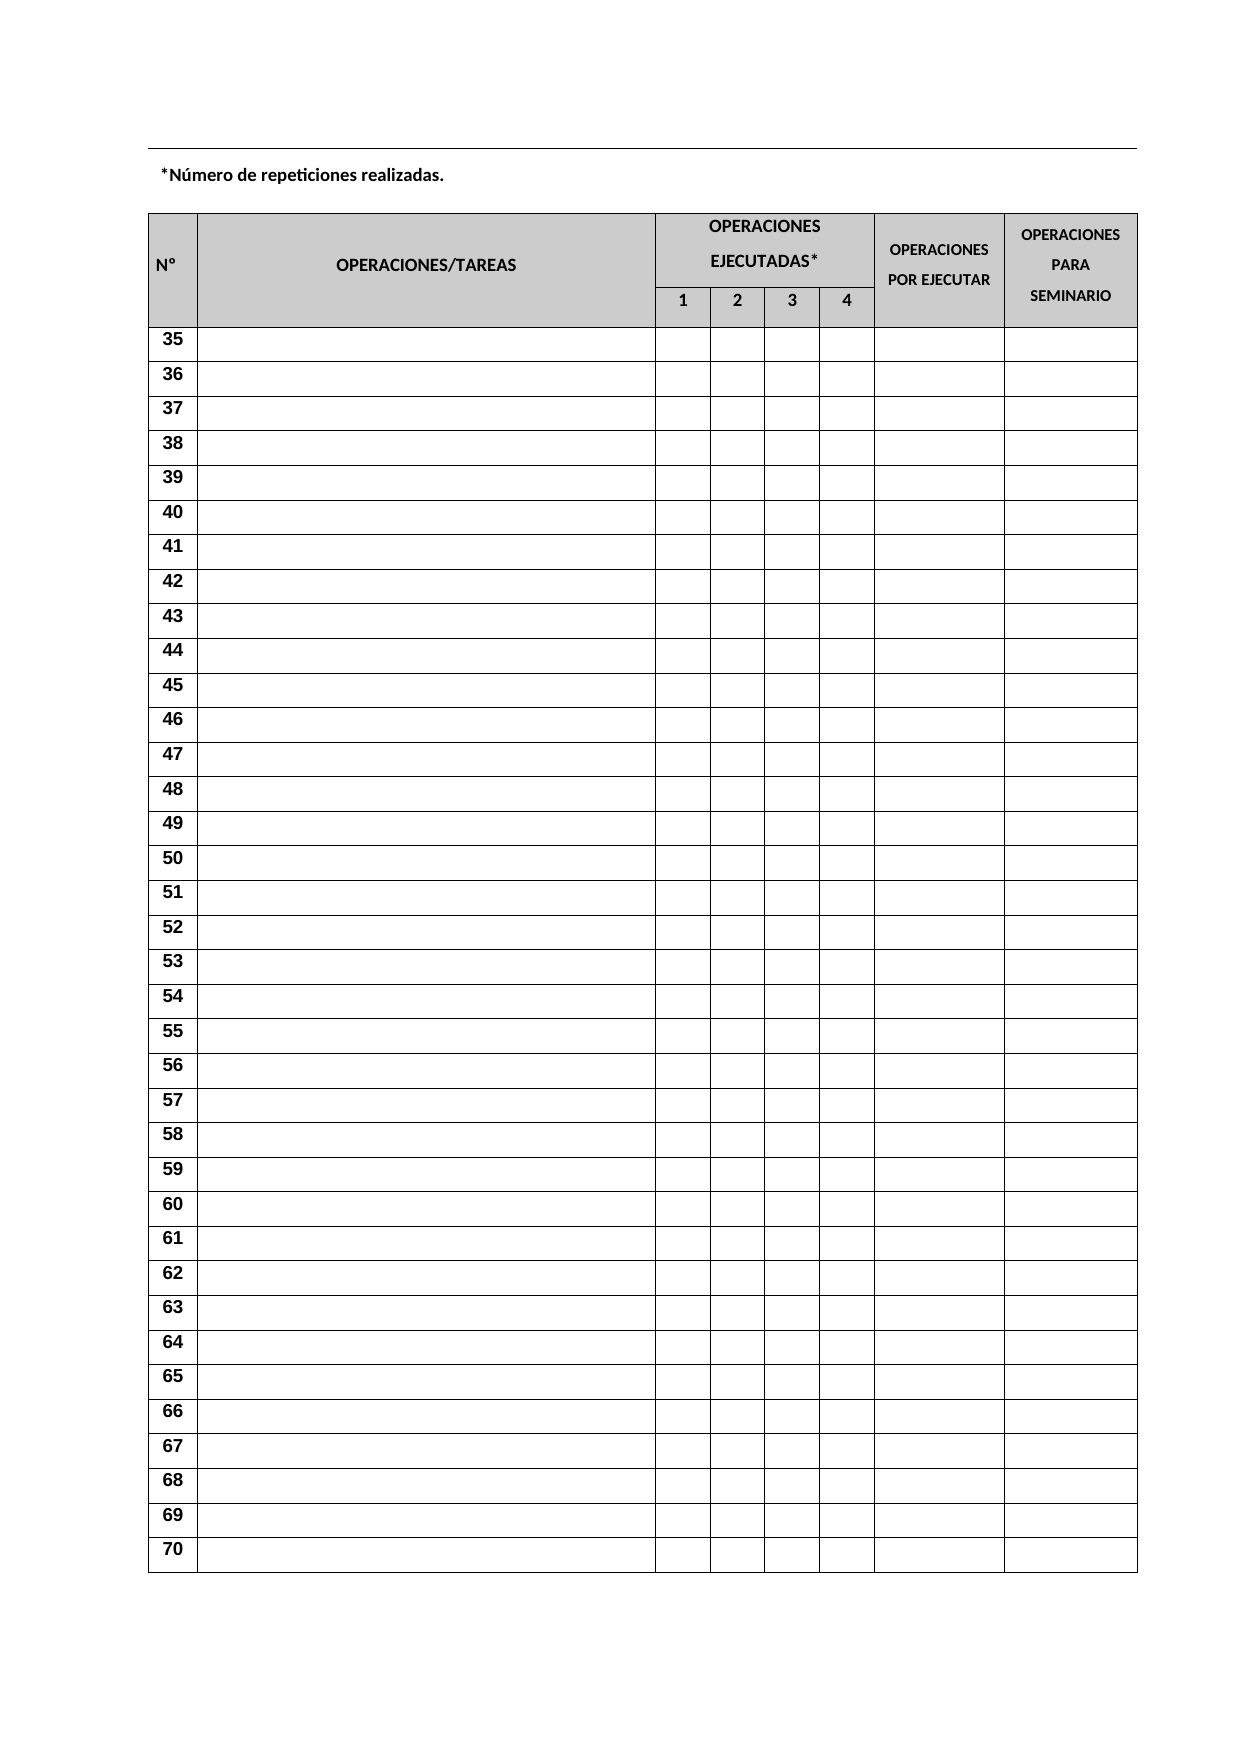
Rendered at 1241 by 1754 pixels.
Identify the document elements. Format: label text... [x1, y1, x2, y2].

table_cell [765, 639, 819, 672]
table_cell [875, 1123, 1004, 1157]
table_cell [875, 1469, 1004, 1502]
table_cell [1005, 431, 1137, 465]
table_cell [656, 362, 710, 396]
table_cell [198, 950, 655, 984]
table_cell [711, 985, 764, 1018]
table_cell 52 [149, 916, 197, 949]
table_cell 57 [149, 1089, 197, 1122]
table_cell [820, 674, 874, 707]
table_cell [820, 149, 874, 213]
table_cell [1005, 743, 1137, 776]
table_cell [656, 1434, 710, 1468]
table_cell [820, 846, 874, 880]
table_cell [820, 1261, 874, 1295]
table_cell [656, 639, 710, 672]
table_cell OPERACIONES EJECUTADAS* [656, 214, 874, 287]
table_cell [711, 1192, 764, 1226]
table_cell [765, 501, 819, 534]
table_cell [1005, 985, 1137, 1018]
table_cell [875, 1331, 1004, 1364]
table_cell [198, 431, 655, 465]
table_cell [1005, 1019, 1137, 1053]
table_cell [198, 708, 655, 742]
table_cell [711, 1123, 764, 1157]
table_cell [765, 1192, 819, 1226]
table_cell [656, 1365, 710, 1399]
table_cell [711, 916, 764, 949]
table_cell [875, 1054, 1004, 1087]
table_cell 68 [149, 1469, 197, 1502]
table_cell [1005, 1158, 1137, 1191]
table_cell [655, 149, 710, 213]
table_cell [656, 674, 710, 707]
table_cell [875, 950, 1004, 984]
table_cell [656, 1538, 710, 1572]
table_cell [711, 328, 764, 361]
table_cell [1005, 1261, 1137, 1295]
table_cell [656, 985, 710, 1018]
table_cell [198, 1434, 655, 1468]
table_cell [198, 1469, 655, 1502]
table_cell [875, 639, 1004, 672]
table_cell [656, 1054, 710, 1087]
table_cell [820, 328, 874, 361]
table_cell [820, 604, 874, 638]
table_cell [875, 1400, 1004, 1433]
table_cell [820, 1227, 874, 1260]
table_cell [875, 1089, 1004, 1122]
table_cell [711, 1227, 764, 1260]
table_cell [765, 362, 819, 396]
table_cell [656, 881, 710, 914]
table_cell [656, 1158, 710, 1191]
table_cell [820, 812, 874, 845]
table_cell [656, 1504, 710, 1537]
table_cell [820, 1192, 874, 1226]
table_cell 38 [149, 431, 197, 465]
table_cell [198, 674, 655, 707]
table_cell [1005, 708, 1137, 742]
table_cell [198, 1538, 655, 1572]
table_cell 43 [149, 604, 197, 638]
table_cell [711, 1296, 764, 1329]
table_cell [656, 1261, 710, 1295]
table_cell [711, 1504, 764, 1537]
table_cell [1005, 639, 1137, 672]
table_cell [765, 1331, 819, 1364]
table_cell 4 [820, 288, 874, 327]
table_cell 63 [149, 1296, 197, 1329]
table_cell [1005, 1469, 1137, 1502]
table_cell [711, 466, 764, 499]
table_cell [1005, 1227, 1137, 1260]
table_cell 50 [149, 846, 197, 880]
table_cell [765, 1296, 819, 1329]
table_cell [875, 812, 1004, 845]
table_cell [198, 466, 655, 499]
table_cell [765, 1227, 819, 1260]
table_cell [711, 777, 764, 811]
table_cell [198, 1400, 655, 1433]
table_cell [765, 570, 819, 603]
table_cell 2 [711, 288, 764, 327]
table_cell [198, 1089, 655, 1122]
table_cell [765, 149, 819, 213]
table_cell [820, 1089, 874, 1122]
table_cell [711, 881, 764, 914]
table_cell 44 [149, 639, 197, 672]
table_cell 56 [149, 1054, 197, 1087]
table_cell [711, 674, 764, 707]
table_cell 54 [149, 985, 197, 1018]
table_cell 46 [149, 708, 197, 742]
table_cell [765, 812, 819, 845]
table_cell 45 [149, 674, 197, 707]
table_cell [711, 501, 764, 534]
table_cell [875, 535, 1004, 569]
table_cell [765, 1261, 819, 1295]
table_cell [656, 570, 710, 603]
table_cell [656, 466, 710, 499]
table_cell [1005, 466, 1137, 499]
table_cell OPERACIONES POR EJECUTAR [875, 214, 1004, 327]
table_cell [820, 1331, 874, 1364]
table_cell [1005, 570, 1137, 603]
table_cell [656, 1469, 710, 1502]
table_cell [711, 950, 764, 984]
table_cell 67 [149, 1434, 197, 1468]
table_cell [711, 1089, 764, 1122]
table_cell 3 [765, 288, 819, 327]
table_cell [1005, 1054, 1137, 1087]
table_cell [198, 1296, 655, 1329]
table_cell [875, 1538, 1004, 1572]
table_cell [765, 1504, 819, 1537]
table_cell 62 [149, 1261, 197, 1295]
table_cell [820, 570, 874, 603]
table_cell [711, 639, 764, 672]
table_cell [1005, 501, 1137, 534]
table_cell 64 [149, 1331, 197, 1364]
table_cell [656, 1123, 710, 1157]
table_cell 55 [149, 1019, 197, 1053]
table_cell [656, 397, 710, 430]
table_cell [198, 501, 655, 534]
table_cell [765, 1365, 819, 1399]
table_cell 70 [149, 1538, 197, 1572]
table_cell [820, 466, 874, 499]
table_cell [198, 1331, 655, 1364]
table_cell [875, 846, 1004, 880]
table_cell [765, 916, 819, 949]
table_cell OPERACIONES PARA SEMINARIO [1005, 214, 1137, 327]
table_cell [820, 639, 874, 672]
table_cell [820, 1054, 874, 1087]
table_cell [875, 1296, 1004, 1329]
table_cell [875, 501, 1004, 534]
table_cell [1005, 397, 1137, 430]
table_cell [1005, 1192, 1137, 1226]
table_cell [656, 812, 710, 845]
table_cell [711, 846, 764, 880]
table_cell 36 [149, 362, 197, 396]
table_cell [765, 397, 819, 430]
table_cell [820, 1158, 874, 1191]
table_cell [198, 743, 655, 776]
table_cell [198, 1261, 655, 1295]
table_cell [711, 1469, 764, 1502]
table_cell [875, 708, 1004, 742]
table_cell [711, 362, 764, 396]
table_cell 66 [149, 1400, 197, 1433]
table_cell [711, 431, 764, 465]
table_cell 39 [149, 466, 197, 499]
table_cell [820, 881, 874, 914]
table_cell [765, 1019, 819, 1053]
table_cell [711, 1365, 764, 1399]
table_cell *Número de repeticiones realizadas. [148, 149, 655, 213]
table_cell [711, 1261, 764, 1295]
table_cell [198, 604, 655, 638]
table_cell 1 [656, 288, 710, 327]
table_cell [875, 1158, 1004, 1191]
table_cell [765, 950, 819, 984]
table_cell 40 [149, 501, 197, 534]
table_cell [875, 362, 1004, 396]
table_cell [711, 570, 764, 603]
table_cell [1004, 149, 1137, 213]
table_cell [198, 397, 655, 430]
table_cell [1005, 916, 1137, 949]
table_cell [765, 708, 819, 742]
table_cell [656, 501, 710, 534]
table_cell [1005, 1296, 1137, 1329]
table_cell [656, 743, 710, 776]
table_cell [656, 1296, 710, 1329]
table_cell [198, 1227, 655, 1260]
table_cell [875, 604, 1004, 638]
table_cell [656, 708, 710, 742]
table_cell [711, 1019, 764, 1053]
table_cell [820, 397, 874, 430]
table_cell [711, 1331, 764, 1364]
table_cell [1005, 604, 1137, 638]
table_cell [1005, 674, 1137, 707]
table_cell [820, 431, 874, 465]
table_cell [656, 777, 710, 811]
table_cell [711, 812, 764, 845]
table_cell [198, 535, 655, 569]
table_cell [1005, 1089, 1137, 1122]
table_cell [820, 501, 874, 534]
table_cell [656, 1192, 710, 1226]
table_cell [198, 777, 655, 811]
table_cell [198, 1054, 655, 1087]
table_cell 37 [149, 397, 197, 430]
table_cell [820, 916, 874, 949]
table_cell [656, 1400, 710, 1433]
table_cell [820, 985, 874, 1018]
table_cell [820, 1365, 874, 1399]
table_cell [710, 149, 765, 213]
table_cell [1005, 328, 1137, 361]
table_cell [765, 1538, 819, 1572]
table_cell [711, 1400, 764, 1433]
table_cell 61 [149, 1227, 197, 1260]
table_cell [711, 1434, 764, 1468]
table_cell [820, 362, 874, 396]
table_cell 47 [149, 743, 197, 776]
table_cell [765, 1400, 819, 1433]
table_cell [656, 950, 710, 984]
table_cell 58 [149, 1123, 197, 1157]
table_cell [1005, 846, 1137, 880]
table_cell [656, 1089, 710, 1122]
table_cell [198, 846, 655, 880]
table_cell [765, 1089, 819, 1122]
table_cell [711, 708, 764, 742]
table_cell [765, 1434, 819, 1468]
table_cell [198, 881, 655, 914]
table_cell 48 [149, 777, 197, 811]
table_cell [820, 950, 874, 984]
table_cell [198, 916, 655, 949]
table_cell 59 [149, 1158, 197, 1191]
table_cell [820, 535, 874, 569]
table_cell [1005, 1123, 1137, 1157]
table_cell Nº [149, 214, 197, 327]
table_cell [765, 777, 819, 811]
table_cell [875, 777, 1004, 811]
table_cell [765, 1123, 819, 1157]
table_cell [1005, 362, 1137, 396]
table_cell [765, 1469, 819, 1502]
table_cell [765, 674, 819, 707]
table_cell [820, 1504, 874, 1537]
table_cell 65 [149, 1365, 197, 1399]
table_cell [874, 149, 1004, 213]
table_cell [875, 743, 1004, 776]
table_cell [875, 916, 1004, 949]
table_cell [875, 1365, 1004, 1399]
table_cell [656, 604, 710, 638]
table_cell [1005, 535, 1137, 569]
table_cell [875, 1192, 1004, 1226]
table_cell [820, 1123, 874, 1157]
table_cell [711, 1054, 764, 1087]
table_cell [875, 570, 1004, 603]
table_cell [1005, 812, 1137, 845]
table_cell [875, 1504, 1004, 1537]
table_cell [875, 881, 1004, 914]
table_cell 49 [149, 812, 197, 845]
table_cell [198, 1158, 655, 1191]
table_cell [1005, 881, 1137, 914]
table_cell [765, 1054, 819, 1087]
table_cell [820, 1019, 874, 1053]
table_cell [1005, 777, 1137, 811]
table_cell [656, 328, 710, 361]
table_cell [1005, 1365, 1137, 1399]
table_cell [1005, 1538, 1137, 1572]
table_cell [656, 535, 710, 569]
table_cell 41 [149, 535, 197, 569]
table_cell 42 [149, 570, 197, 603]
table_cell [198, 1504, 655, 1537]
table_cell [875, 397, 1004, 430]
table_cell [765, 535, 819, 569]
table_cell [711, 535, 764, 569]
table_cell [875, 1434, 1004, 1468]
table_cell [765, 431, 819, 465]
table_cell [656, 1331, 710, 1364]
table_cell [656, 1227, 710, 1260]
table_cell [656, 846, 710, 880]
table_cell [1005, 1400, 1137, 1433]
table_cell 53 [149, 950, 197, 984]
table_cell [711, 1538, 764, 1572]
table_cell [875, 1227, 1004, 1260]
table_cell 51 [149, 881, 197, 914]
table_cell [198, 1123, 655, 1157]
table_cell OPERACIONES/TAREAS [198, 214, 655, 327]
table_cell [820, 1469, 874, 1502]
table_cell [875, 674, 1004, 707]
table_cell [765, 743, 819, 776]
table_cell [820, 1434, 874, 1468]
table_cell [198, 328, 655, 361]
table_cell [765, 985, 819, 1018]
table_cell [711, 1158, 764, 1191]
table_cell [1005, 1504, 1137, 1537]
table_cell [765, 328, 819, 361]
table_cell [656, 1019, 710, 1053]
table_cell [765, 1158, 819, 1191]
table_cell [198, 570, 655, 603]
table_cell [711, 743, 764, 776]
table_cell [765, 604, 819, 638]
table_cell [820, 1538, 874, 1572]
table_cell [875, 466, 1004, 499]
table_cell 60 [149, 1192, 197, 1226]
table_cell [1005, 1434, 1137, 1468]
table_cell [1005, 1331, 1137, 1364]
table_cell [198, 812, 655, 845]
table_cell 35 [149, 328, 197, 361]
table_cell [198, 1365, 655, 1399]
table_cell [1005, 950, 1137, 984]
table_cell [765, 466, 819, 499]
table_cell [711, 604, 764, 638]
table_cell [198, 985, 655, 1018]
table_cell [820, 777, 874, 811]
table_cell [875, 985, 1004, 1018]
table_cell [875, 1019, 1004, 1053]
table_cell [820, 743, 874, 776]
table_cell 69 [149, 1504, 197, 1537]
table_cell [198, 639, 655, 672]
table_cell [875, 328, 1004, 361]
table_cell [711, 397, 764, 430]
table_cell [198, 1192, 655, 1226]
table_cell [875, 431, 1004, 465]
table_cell [656, 431, 710, 465]
table_cell [765, 846, 819, 880]
table_cell [820, 1400, 874, 1433]
table_cell [820, 708, 874, 742]
table_cell [765, 881, 819, 914]
table_cell [875, 1261, 1004, 1295]
table_cell [820, 1296, 874, 1329]
table_cell [198, 362, 655, 396]
table_cell [198, 1019, 655, 1053]
table_cell [656, 916, 710, 949]
